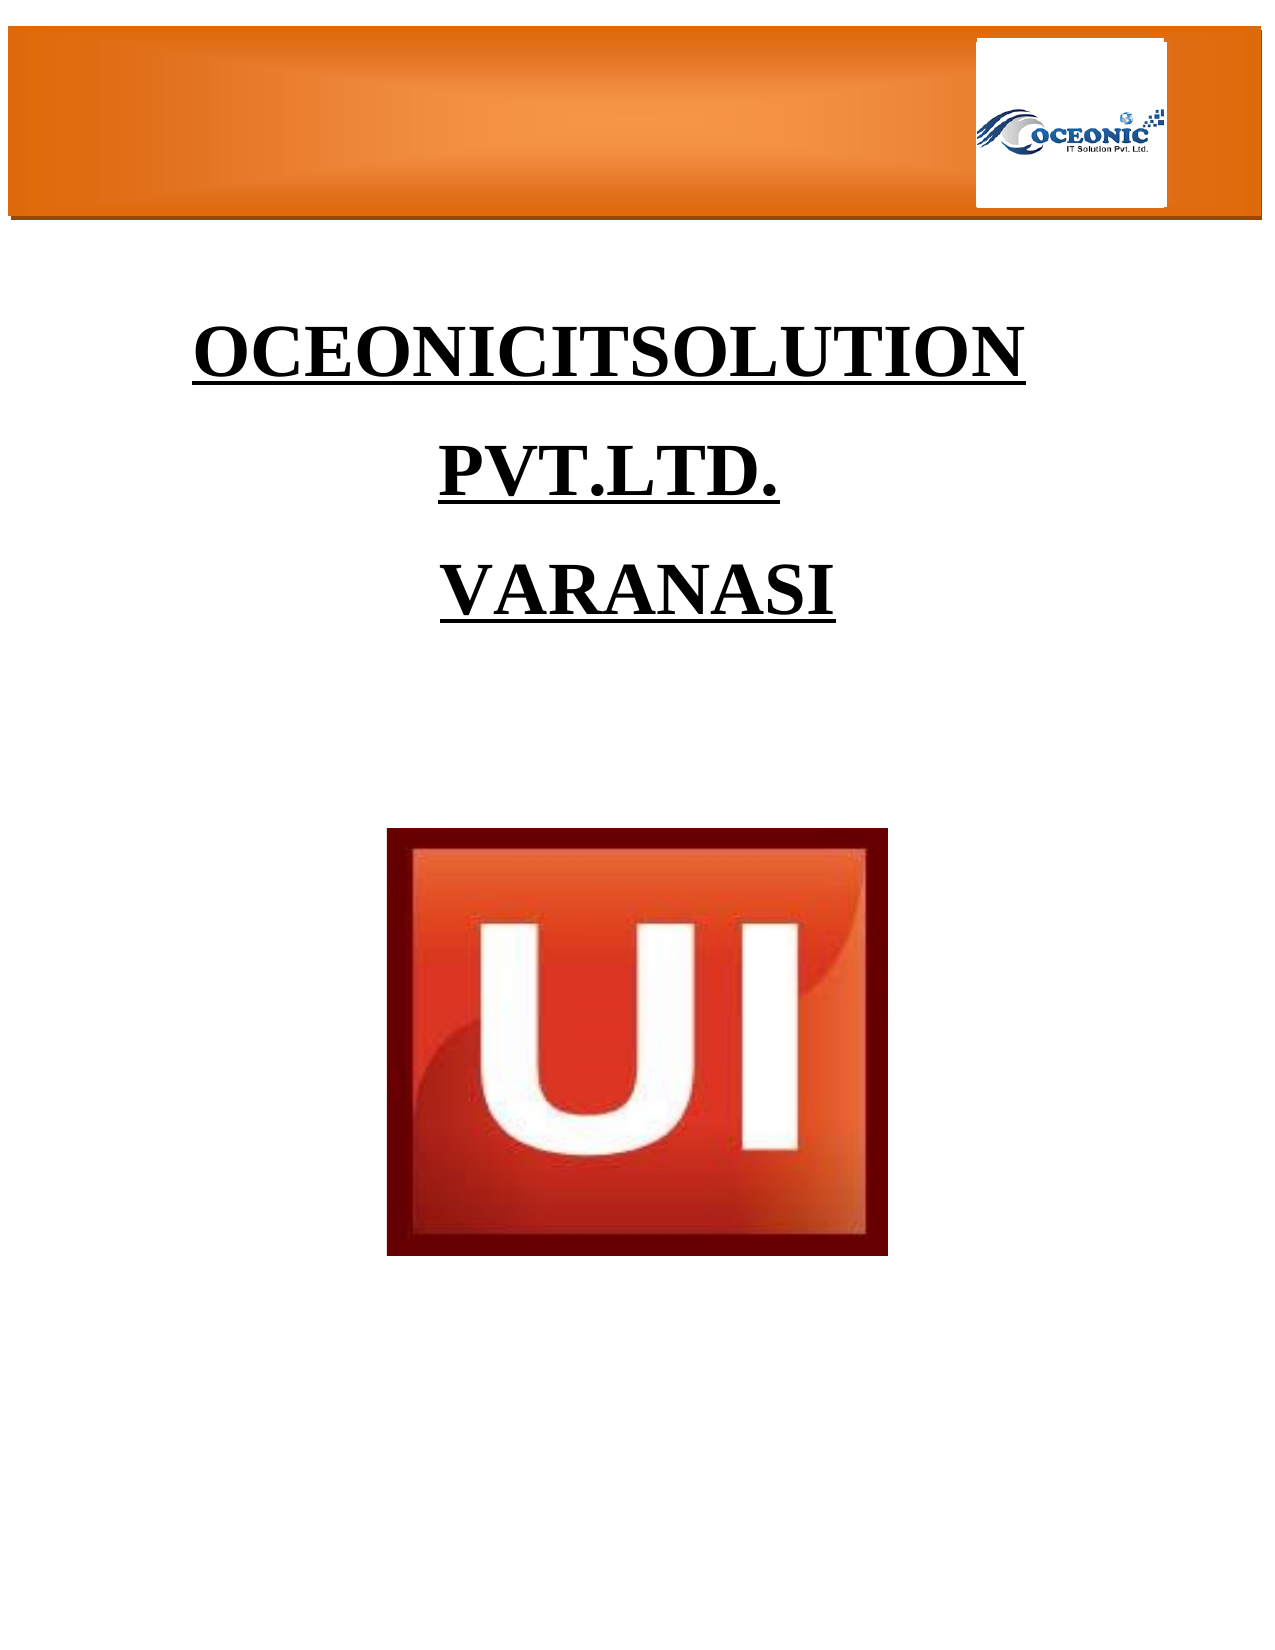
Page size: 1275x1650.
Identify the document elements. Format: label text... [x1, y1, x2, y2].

text OCEONICITSOLUTION [150, 307, 1068, 393]
text VARANASI [207, 544, 1068, 631]
picture [386, 828, 888, 1256]
picture [7, 25, 1261, 216]
text PVT.LTD. [150, 426, 1068, 512]
